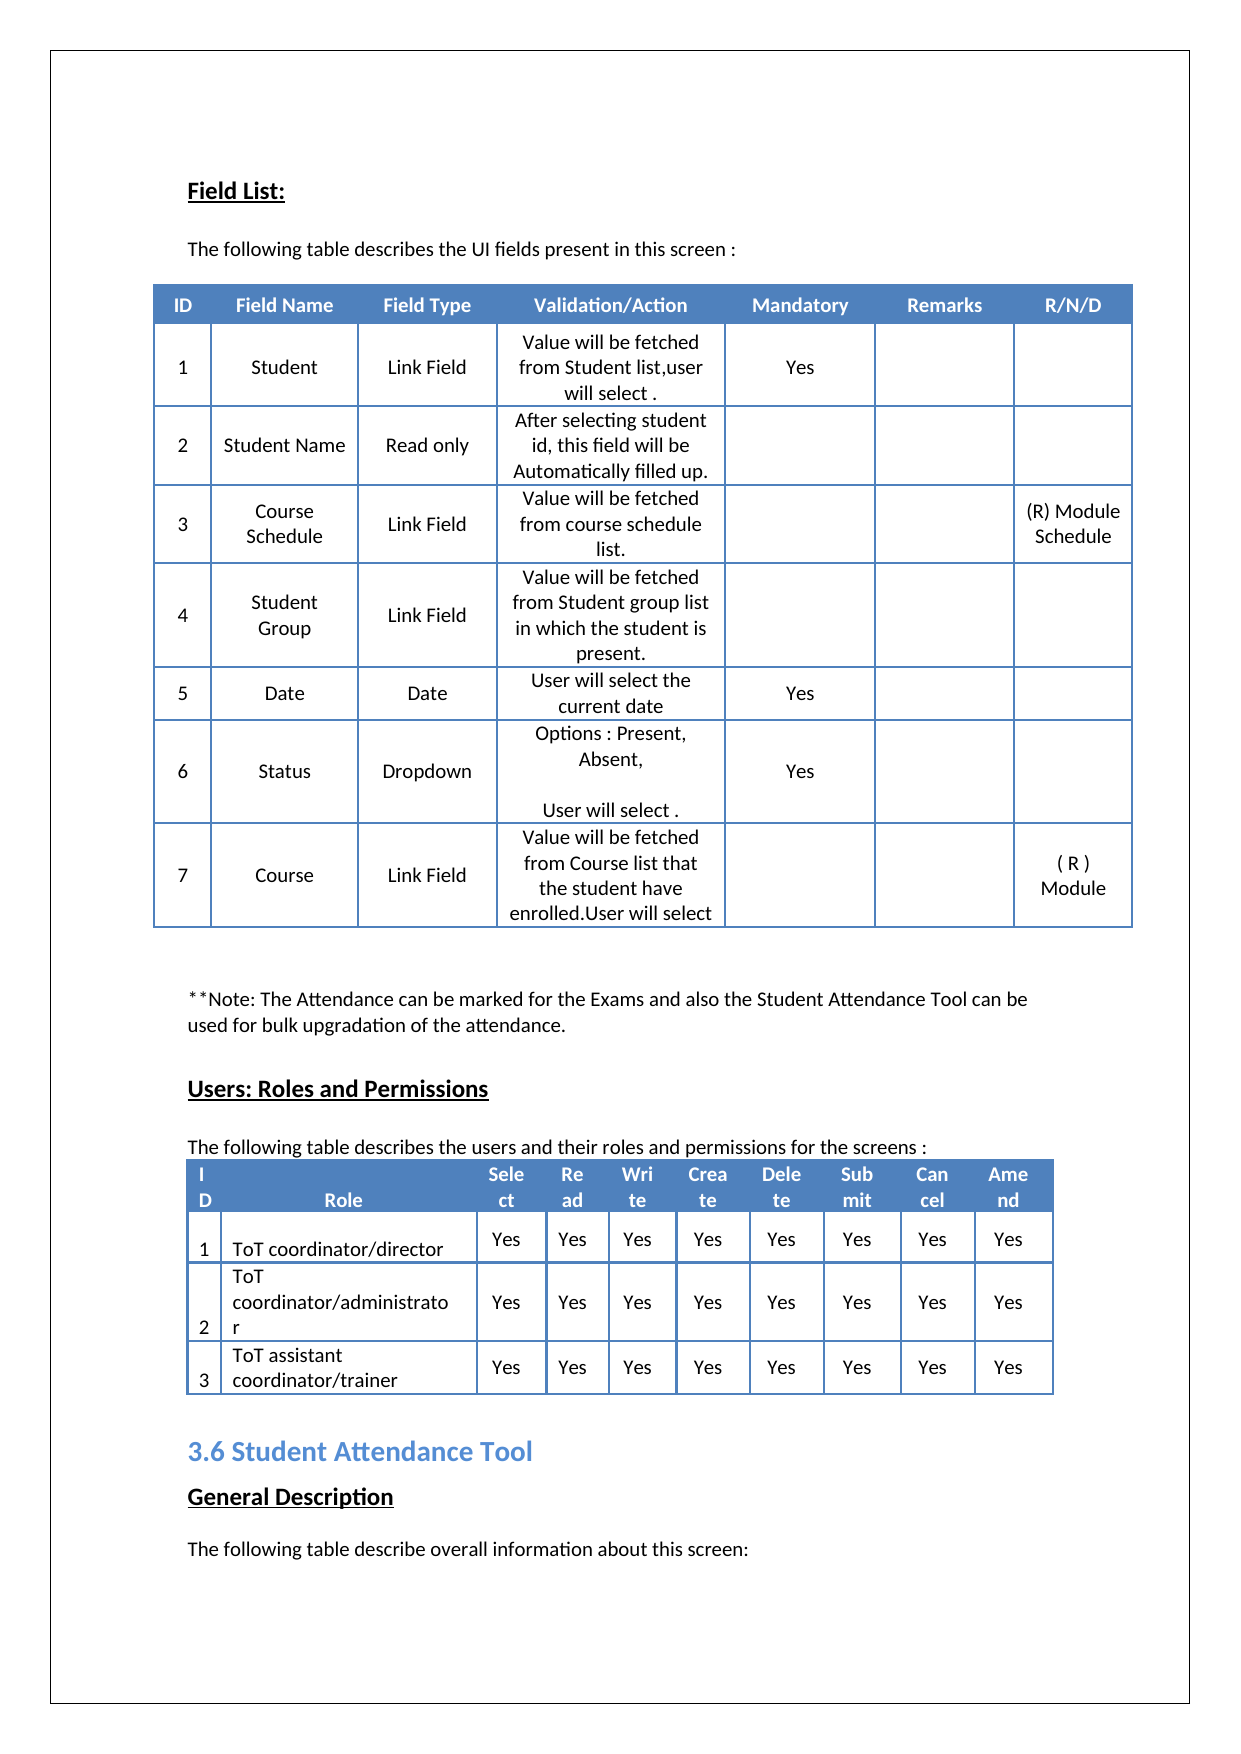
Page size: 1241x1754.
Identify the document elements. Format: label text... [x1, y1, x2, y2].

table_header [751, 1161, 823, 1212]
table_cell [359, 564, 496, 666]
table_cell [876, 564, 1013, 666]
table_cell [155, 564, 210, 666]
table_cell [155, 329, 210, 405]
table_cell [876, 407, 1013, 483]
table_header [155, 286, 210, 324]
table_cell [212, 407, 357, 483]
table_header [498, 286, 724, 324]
list The following table describes the users and their roles and permissions for the screens : [187, 1134, 1053, 1159]
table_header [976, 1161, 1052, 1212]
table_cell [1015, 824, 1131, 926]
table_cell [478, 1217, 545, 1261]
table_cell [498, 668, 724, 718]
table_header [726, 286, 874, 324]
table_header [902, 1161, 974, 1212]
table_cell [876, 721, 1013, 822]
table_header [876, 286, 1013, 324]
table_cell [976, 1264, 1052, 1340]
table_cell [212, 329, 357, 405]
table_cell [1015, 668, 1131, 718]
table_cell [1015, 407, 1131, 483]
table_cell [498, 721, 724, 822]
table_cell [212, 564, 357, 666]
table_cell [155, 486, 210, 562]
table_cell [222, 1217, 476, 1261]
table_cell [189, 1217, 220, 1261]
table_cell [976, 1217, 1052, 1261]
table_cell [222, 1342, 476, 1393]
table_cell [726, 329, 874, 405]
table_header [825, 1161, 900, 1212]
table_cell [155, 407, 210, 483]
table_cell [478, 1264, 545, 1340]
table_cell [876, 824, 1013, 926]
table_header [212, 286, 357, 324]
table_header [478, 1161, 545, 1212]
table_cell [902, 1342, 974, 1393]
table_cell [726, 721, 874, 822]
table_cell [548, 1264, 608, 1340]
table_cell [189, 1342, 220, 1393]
text The following table describes the UI fields present in this screen : [187, 236, 1053, 262]
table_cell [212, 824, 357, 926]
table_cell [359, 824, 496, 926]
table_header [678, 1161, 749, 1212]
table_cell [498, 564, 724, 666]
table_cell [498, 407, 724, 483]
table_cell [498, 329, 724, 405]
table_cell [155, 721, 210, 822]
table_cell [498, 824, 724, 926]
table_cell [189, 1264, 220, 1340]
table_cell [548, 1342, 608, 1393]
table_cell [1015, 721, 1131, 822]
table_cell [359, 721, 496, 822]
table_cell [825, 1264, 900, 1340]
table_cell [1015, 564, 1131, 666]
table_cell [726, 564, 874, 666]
list **Note: The Attendance can be marked for the Exams and also the Student Attendance Tool can be used for bulk upgradation of the attendance. [187, 986, 1053, 1037]
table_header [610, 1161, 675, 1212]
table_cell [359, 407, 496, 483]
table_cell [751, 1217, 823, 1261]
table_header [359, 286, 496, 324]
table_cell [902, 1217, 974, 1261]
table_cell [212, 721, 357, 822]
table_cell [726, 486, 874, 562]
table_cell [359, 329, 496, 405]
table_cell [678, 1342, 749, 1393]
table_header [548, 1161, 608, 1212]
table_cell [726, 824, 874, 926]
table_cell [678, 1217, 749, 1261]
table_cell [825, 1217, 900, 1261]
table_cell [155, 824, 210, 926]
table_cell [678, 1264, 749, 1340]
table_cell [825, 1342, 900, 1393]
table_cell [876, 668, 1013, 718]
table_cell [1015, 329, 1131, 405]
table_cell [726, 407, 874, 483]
list General Description [187, 1481, 1053, 1511]
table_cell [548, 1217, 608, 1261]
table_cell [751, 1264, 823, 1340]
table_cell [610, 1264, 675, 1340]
list Users: Roles and Permissions [187, 1073, 1053, 1103]
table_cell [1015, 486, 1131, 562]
text The following table describe overall information about this screen: [187, 1537, 1053, 1562]
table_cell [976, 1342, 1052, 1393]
list Field List: [187, 175, 1053, 206]
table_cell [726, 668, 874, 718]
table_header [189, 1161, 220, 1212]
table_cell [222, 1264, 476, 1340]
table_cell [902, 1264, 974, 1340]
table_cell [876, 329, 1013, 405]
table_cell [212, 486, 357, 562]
subtitle 3.6 Student Attendance Tool [187, 1433, 1053, 1468]
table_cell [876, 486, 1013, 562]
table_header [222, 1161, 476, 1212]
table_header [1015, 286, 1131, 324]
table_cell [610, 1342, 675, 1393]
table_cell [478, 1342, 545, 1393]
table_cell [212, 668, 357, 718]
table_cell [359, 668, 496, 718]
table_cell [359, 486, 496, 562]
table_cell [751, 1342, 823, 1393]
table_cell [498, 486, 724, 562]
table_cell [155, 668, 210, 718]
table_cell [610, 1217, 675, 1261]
